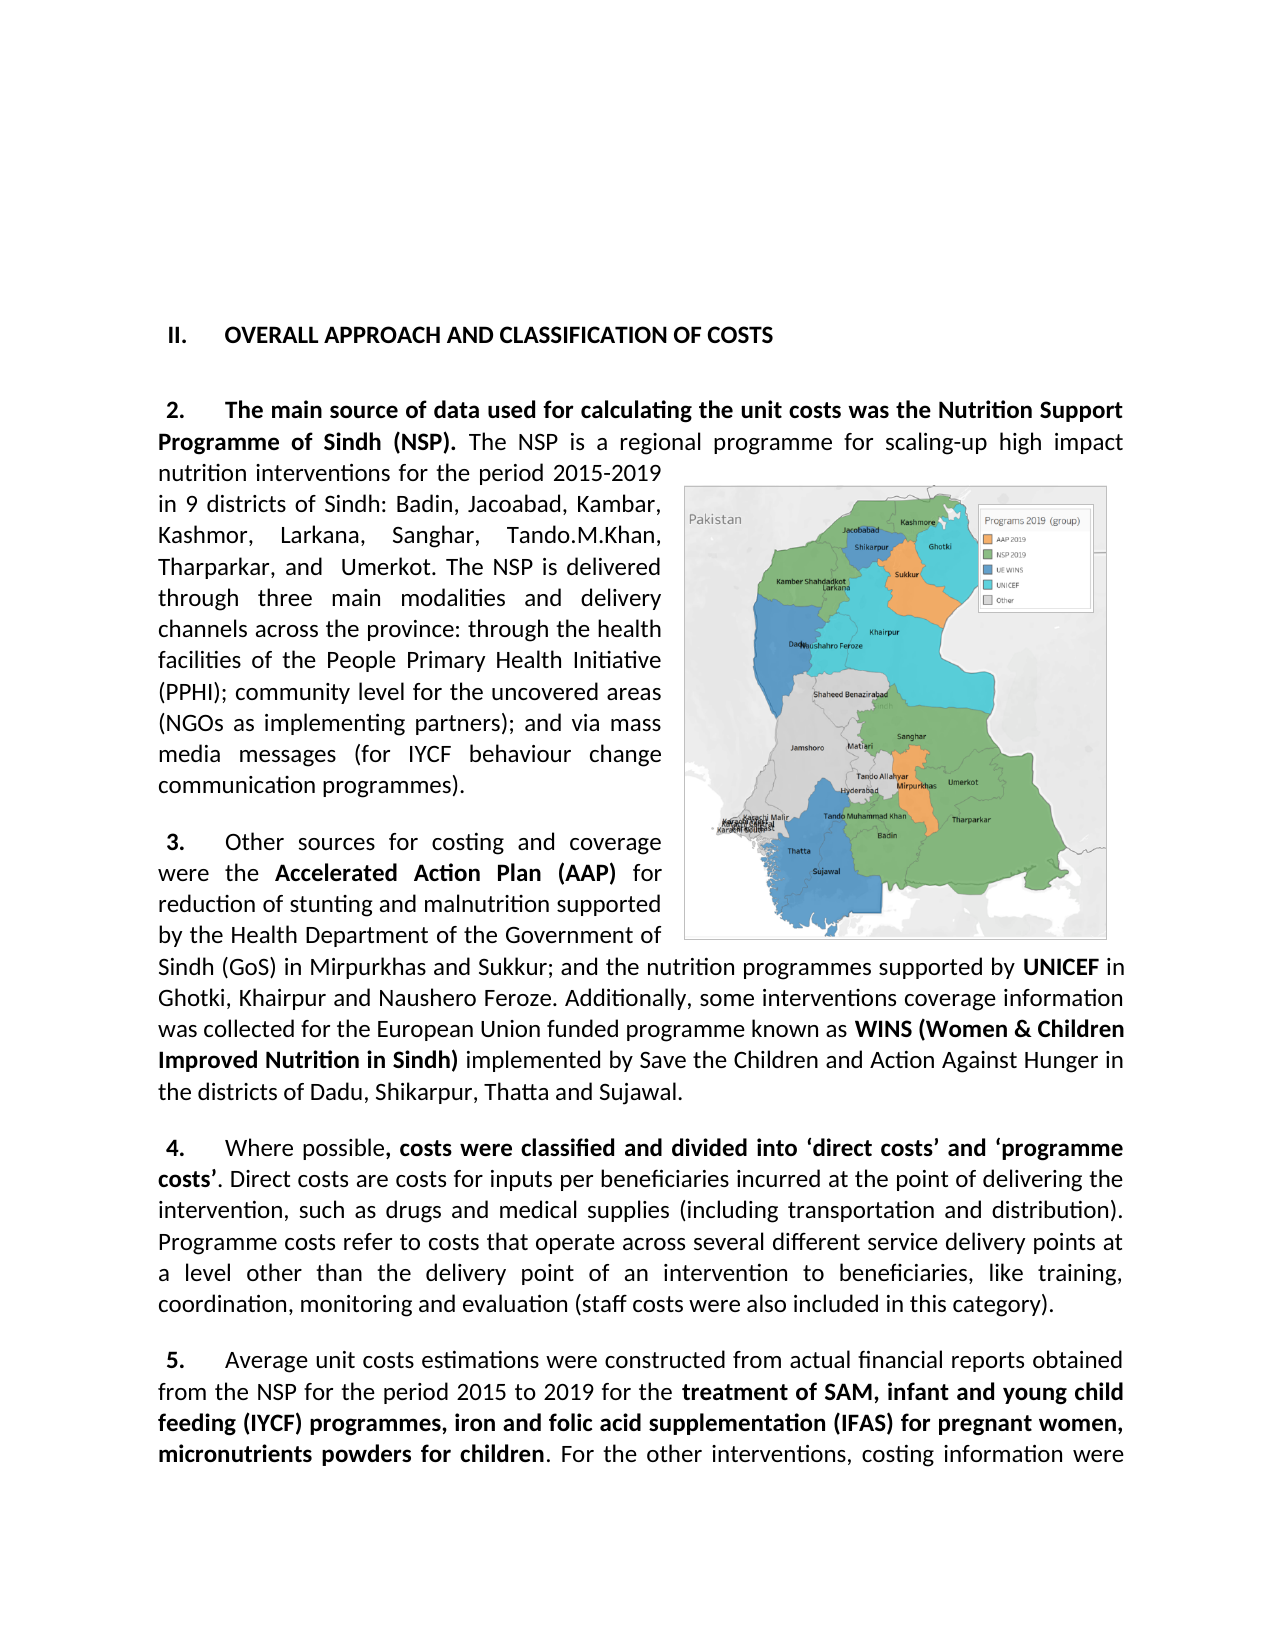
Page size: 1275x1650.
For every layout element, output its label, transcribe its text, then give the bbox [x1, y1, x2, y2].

text The main source of data used for calculating the unit costs was the Nutrition Support Programme of Sindh (NSP). The NSP is a regional programme for scaling-up high impact nutrition interventions for the period 2015-2019 in 9 districts of Sindh: Badin, Jacoabad, Kambar, Kashmor, Larkana, Sanghar, Tando.M.Khan, Tharparkar, and Umerkot. The NSP is delivered through three main modalities and delivery channels across the province: through the health facilities of the People Primary Health Initiative (PPHI); community level for the uncovered areas (NGOs as implementing partners); and via mass media messages (for IYCF behaviour change communication programmes). [158, 394, 1125, 800]
text Other sources for costing and coverage were the Accelerated Action Plan (AAP) for reduction of stunting and malnutrition supported by the Health Department of the Government of Sindh (GoS) in Mirpurkhas and Sukkur; and the nutrition programmes supported by UNICEF in Ghotki, Khairpur and Naushero Feroze. Additionally, some interventions coverage information was collected for the European Union funded programme known as WINS (Women & Children Improved Nutrition in Sindh) implemented by Save the Children and Action Against Hunger in the districts of Dadu, Shikarpur, Thatta and Sujawal. [158, 825, 1125, 1106]
subtitle OVERALL APPROACH AND CLASSIFICATION OF COSTS [187, 319, 1125, 350]
list Where possible, costs were classified and divided into ‘direct costs’ and ‘programme costs’. Direct costs are costs for inputs per beneficiaries incurred at the point of delivering the intervention, such as drugs and medical supplies (including transportation and distribution). Programme costs refer to costs that operate across several different service delivery points at a level other than the delivery point of an intervention to beneficiaries, like training, coordination, monitoring and evaluation (staff costs were also included in this category). [158, 1131, 1125, 1319]
picture [685, 487, 1106, 939]
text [158, 1344, 1125, 1469]
